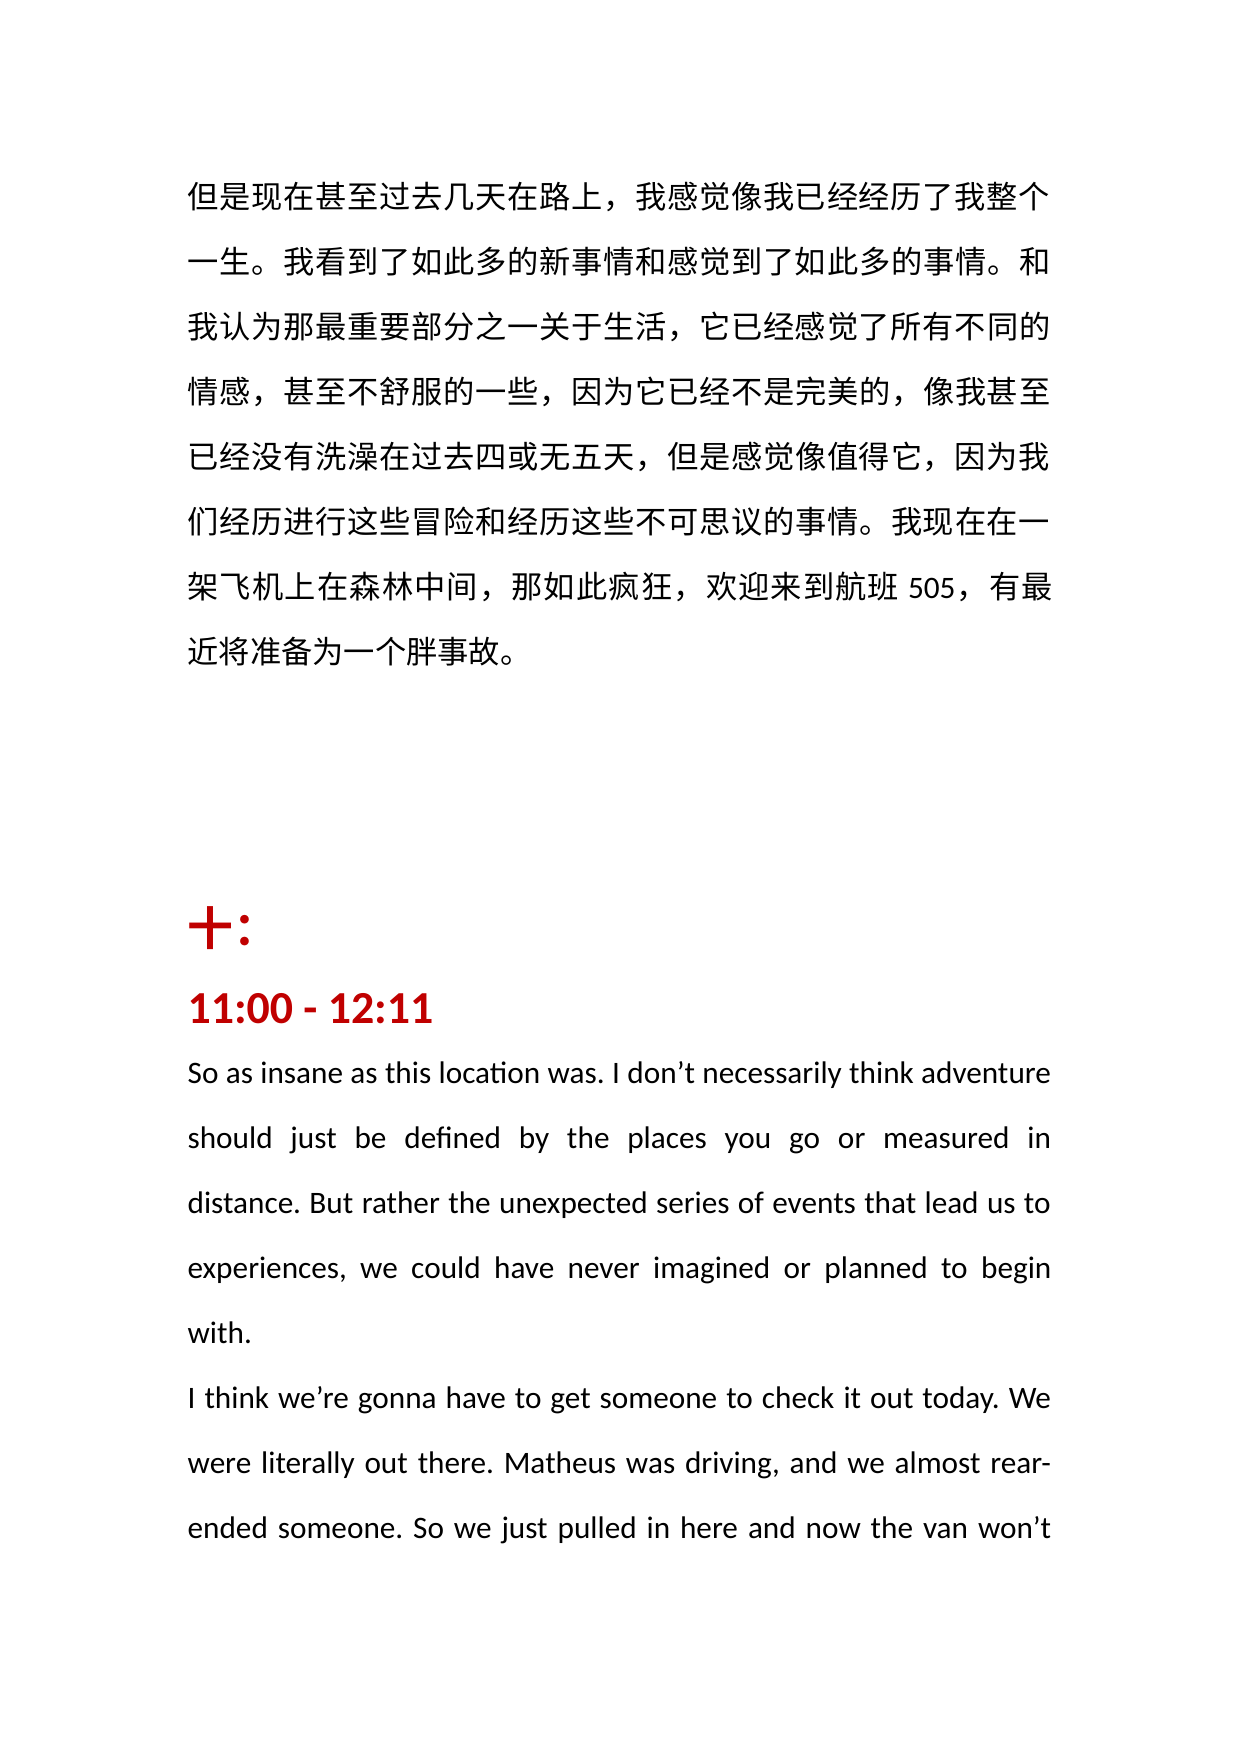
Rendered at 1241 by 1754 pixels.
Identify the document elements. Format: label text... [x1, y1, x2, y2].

text 11:00 - 12:11 [187, 974, 1053, 1039]
text So as insane as this location was. I don’t necessarily think adventure should just be defined by the places you go or measured in distance. But rather the unexpected series of events that lead us to experiences, we could have never imagined or planned to begin with. [187, 1039, 1053, 1364]
text 十： [187, 877, 1053, 974]
